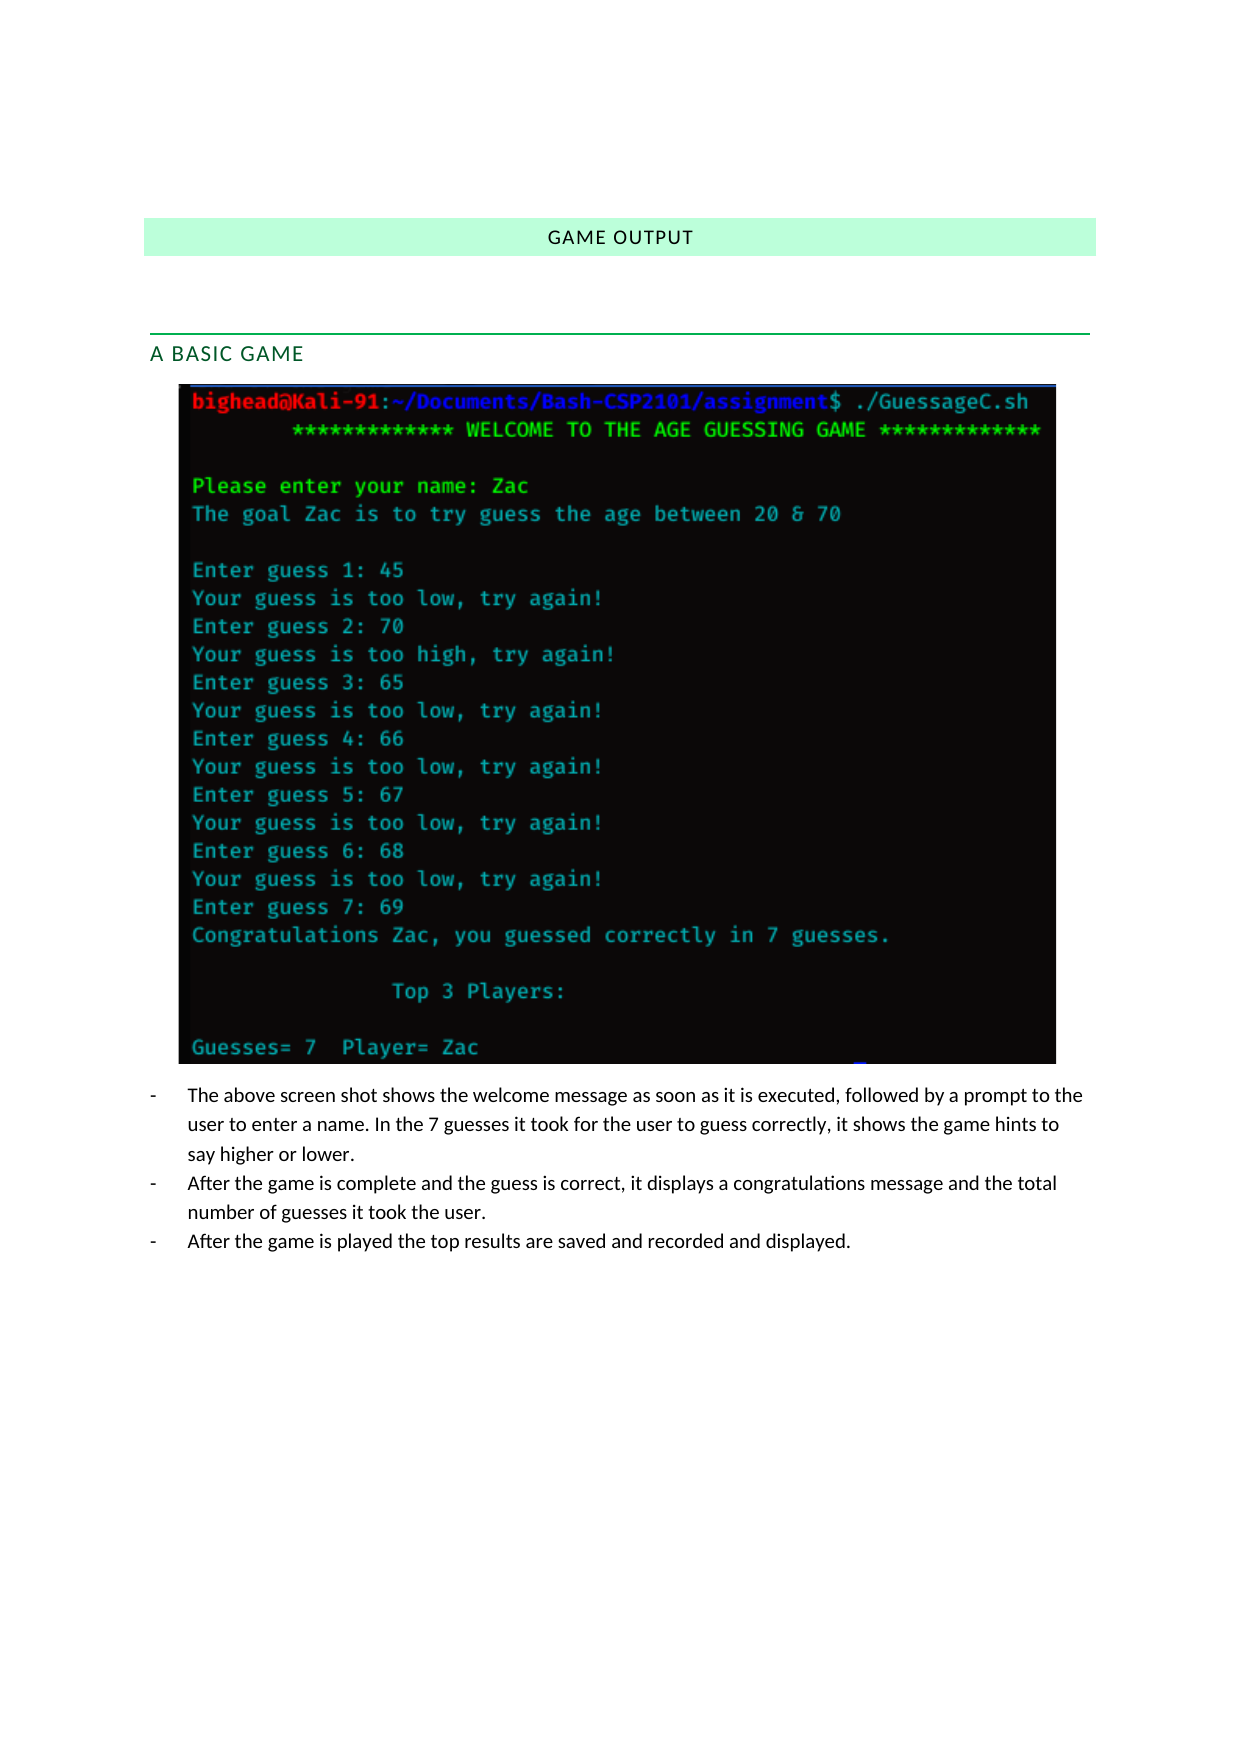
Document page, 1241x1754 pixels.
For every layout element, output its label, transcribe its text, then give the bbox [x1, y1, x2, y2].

subtitle Game output [150, 224, 1090, 249]
subtitle A basic game [150, 335, 1090, 367]
picture [178, 384, 1057, 1064]
list After the game is complete and the guess is correct, it displays a congratulations message and the total number of guesses it took the user. [150, 1170, 1090, 1224]
list After the game is played the top results are saved and recorded and displayed. [150, 1228, 1090, 1254]
